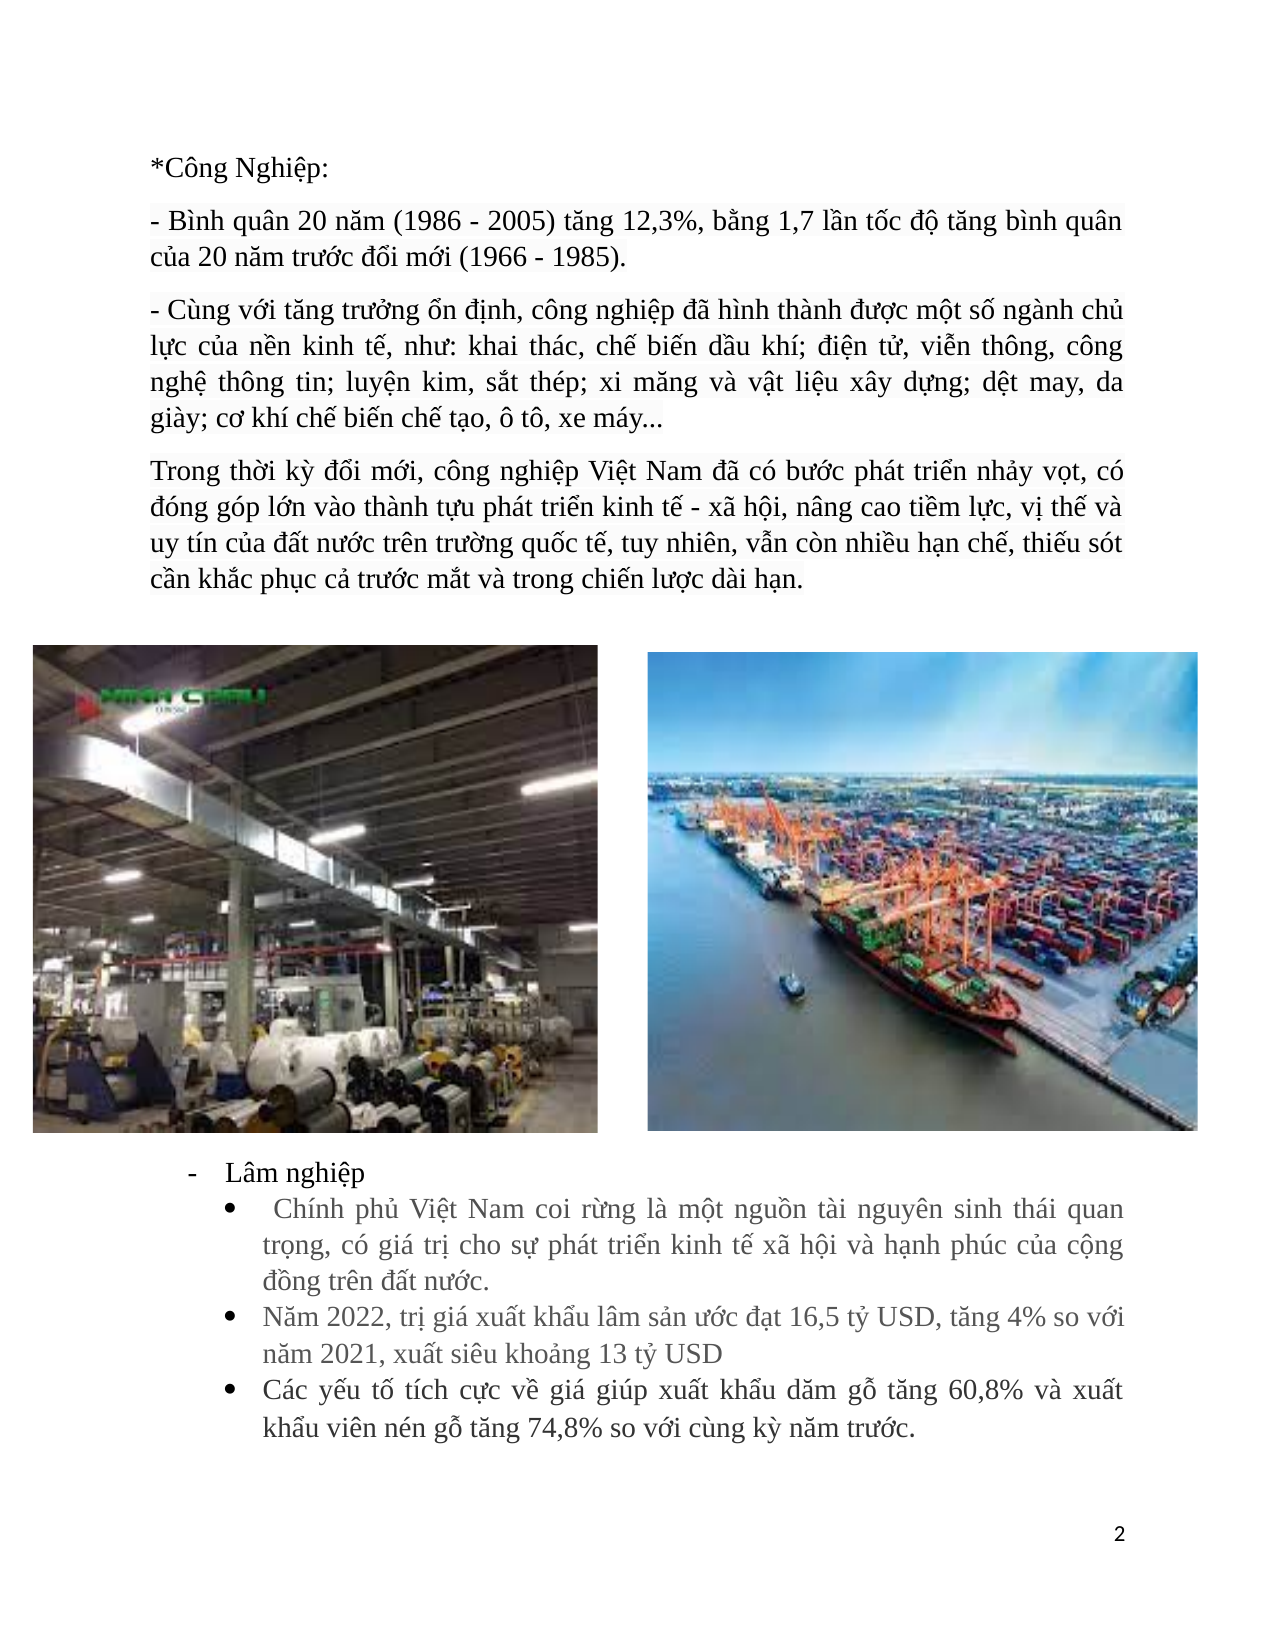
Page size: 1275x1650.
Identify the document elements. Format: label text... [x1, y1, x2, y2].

text *Công Nghiệp: [150, 150, 1125, 183]
list Các yếu tố tích cực về giá giúp xuất khẩu dăm gỗ tăng 60,8% và xuất khẩu viên nén gỗ tăng 74,8% so với cùng kỳ năm trước. [225, 1372, 1125, 1445]
picture [647, 652, 1198, 1131]
text Trong thời kỳ đổi mới, công nghiệp Việt Nam đã có bước phát triển nhảy vọt, có đóng góp lớn vào thành tựu phát triển kinh tế - xã hội, nâng cao tiềm lực, vị thế và uy tín của đất nước trên trường quốc tế, tuy nhiên, vẫn còn nhiều hạn chế, thiếu sót cần khắc phục cả trước mắt và trong chiến lược dài hạn. [150, 559, 1125, 595]
list Chính phủ Việt Nam coi rừng là một nguồn tài nguyên sinh thái quan trọng, có giá trị cho sự phát triển kinh tế xã hội và hạnh phúc của cộng đồng trên đất nước. [225, 1191, 1125, 1297]
list Năm 2022, trị giá xuất khẩu lâm sản ước đạt 16,5 tỷ USD, tăng 4% so với năm 2021, xuất siêu khoảng 13 tỷ USD [225, 1299, 1125, 1369]
text - Cùng với tăng trưởng ổn định, công nghiệp đã hình thành được một số ngành chủ lực của nền kinh tế, như: khai thác, chế biến dầu khí; điện tử, viễn thông, công nghệ thông tin; luyện kim, sắt thép; xi măng và vật liệu xây dựng; dệt may, da giày; cơ khí chế biến chế tạo, ô tô, xe máy... [150, 398, 1125, 434]
list Lâm nghiệp [187, 845, 1125, 1188]
picture [32, 645, 598, 1133]
text - Bình quân 20 năm (1986 - 2005) tăng 12,3%, bằng 1,7 lần tốc độ tăng bình quân của 20 năm trước đổi mới (1966 - 1985). [150, 236, 1125, 272]
